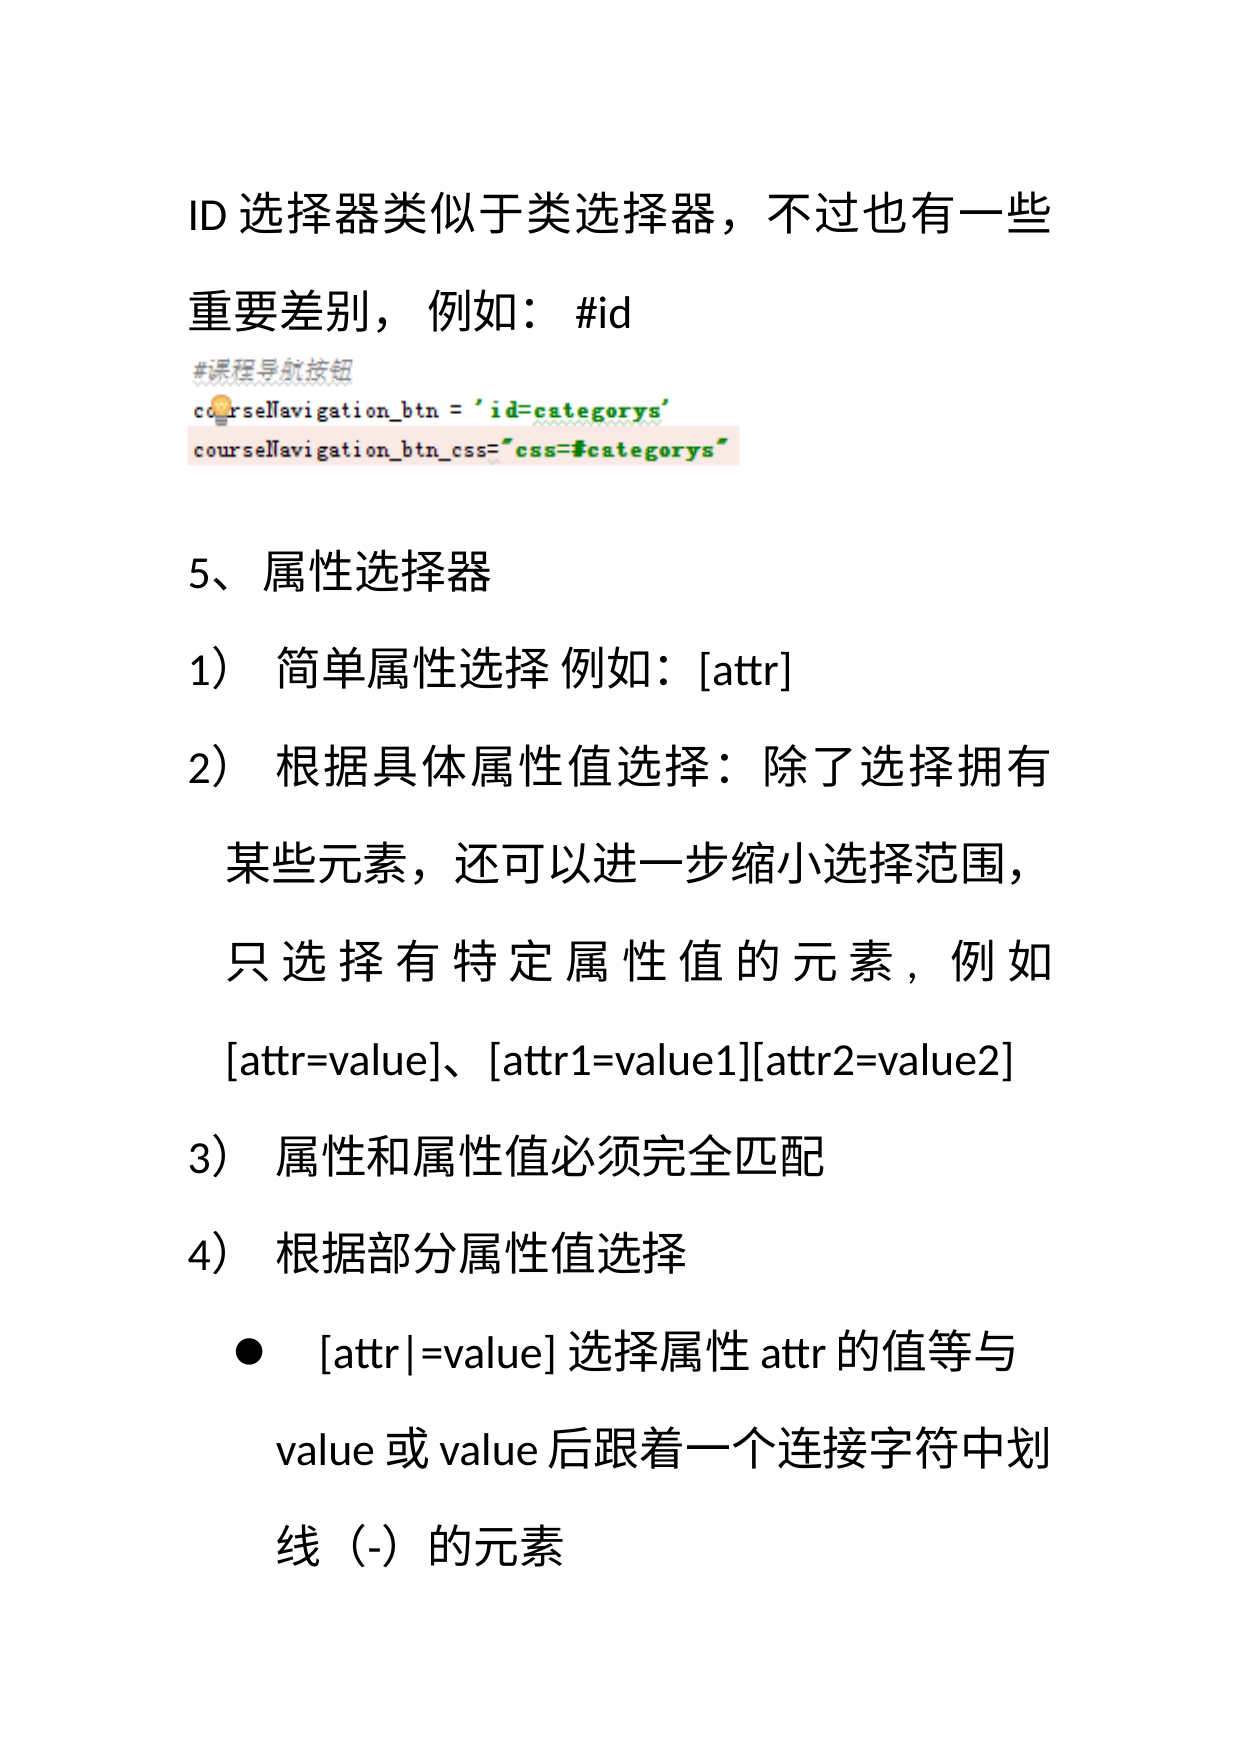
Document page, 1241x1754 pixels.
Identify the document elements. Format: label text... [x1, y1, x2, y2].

list 根据部分属性值选择 [187, 1202, 1053, 1299]
list 属性选择器 [187, 519, 1053, 617]
text ID选择器类似于类选择器，不过也有一些重要差别， 例如： #id [187, 162, 1053, 357]
list 简单属性选择 例如：[attr] [187, 617, 1053, 714]
list [attr|=value] 选择属性attr的值等与value或value后跟着一个连接字符中划线（-）的元素 [232, 1299, 1053, 1592]
list 根据具体属性值选择：除了选择拥有某些元素，还可以进一步缩小选择范围，只选择有特定属性值的元素, 例如[attr=value]、[attr1=value1][attr2=value2] [187, 714, 1053, 1104]
list 属性和属性值必须完全匹配 [187, 1104, 1053, 1202]
picture [187, 357, 740, 476]
